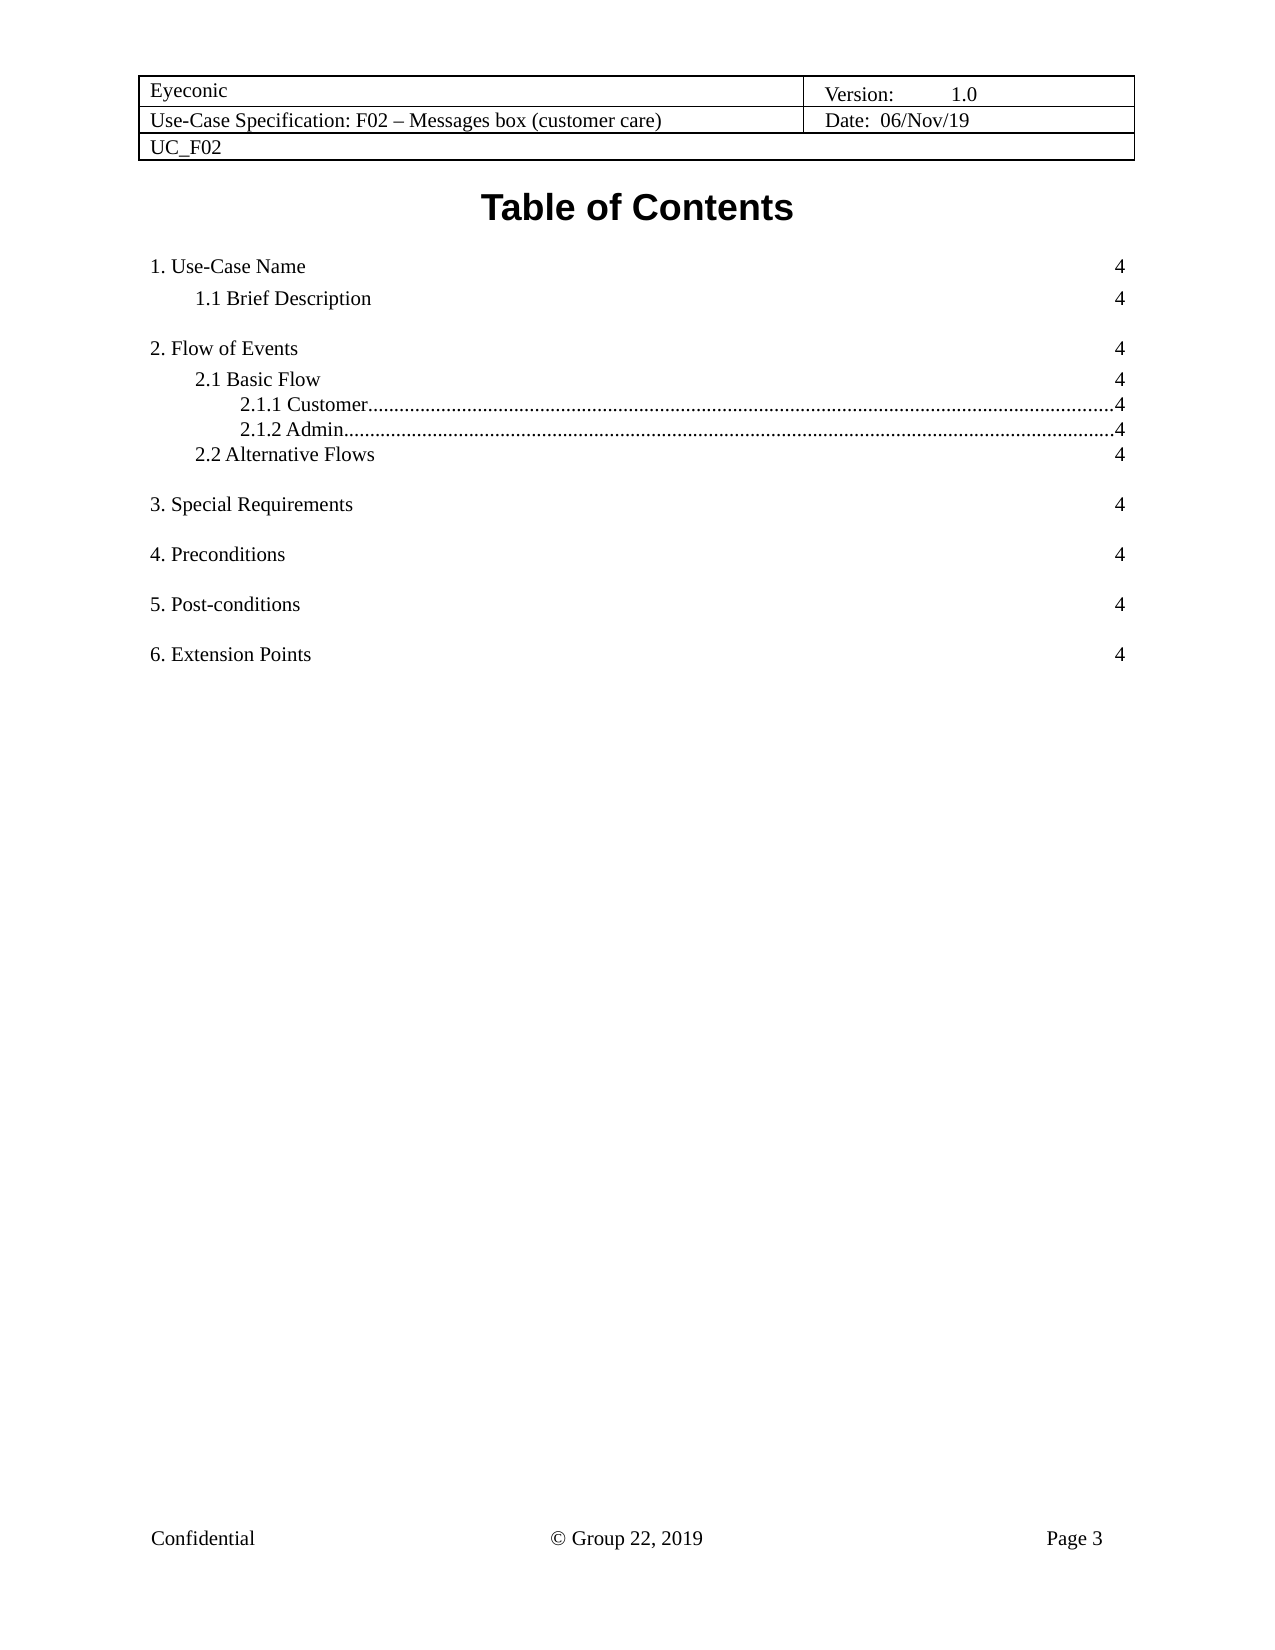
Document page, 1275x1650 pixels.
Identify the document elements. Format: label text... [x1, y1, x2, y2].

text 5. Post-conditions 4 [150, 591, 1050, 616]
title Table of Contents [150, 185, 1125, 228]
text 2.1 Basic Flow 4 [195, 366, 1050, 391]
text 2. Flow of Events 4 [150, 335, 1050, 360]
text 4. Preconditions 4 [150, 541, 1050, 566]
text 2.1.2 Admin 4 [240, 416, 1125, 441]
text 1.1 Brief Description 4 [195, 285, 1050, 310]
text 2.1.1 Customer 4 [240, 391, 1125, 416]
text 1. Use-Case Name 4 [150, 253, 1050, 278]
text 6. Extension Points 4 [150, 641, 1050, 666]
text 2.2 Alternative Flows 4 [195, 441, 1050, 466]
text 3. Special Requirements 4 [150, 491, 1050, 516]
